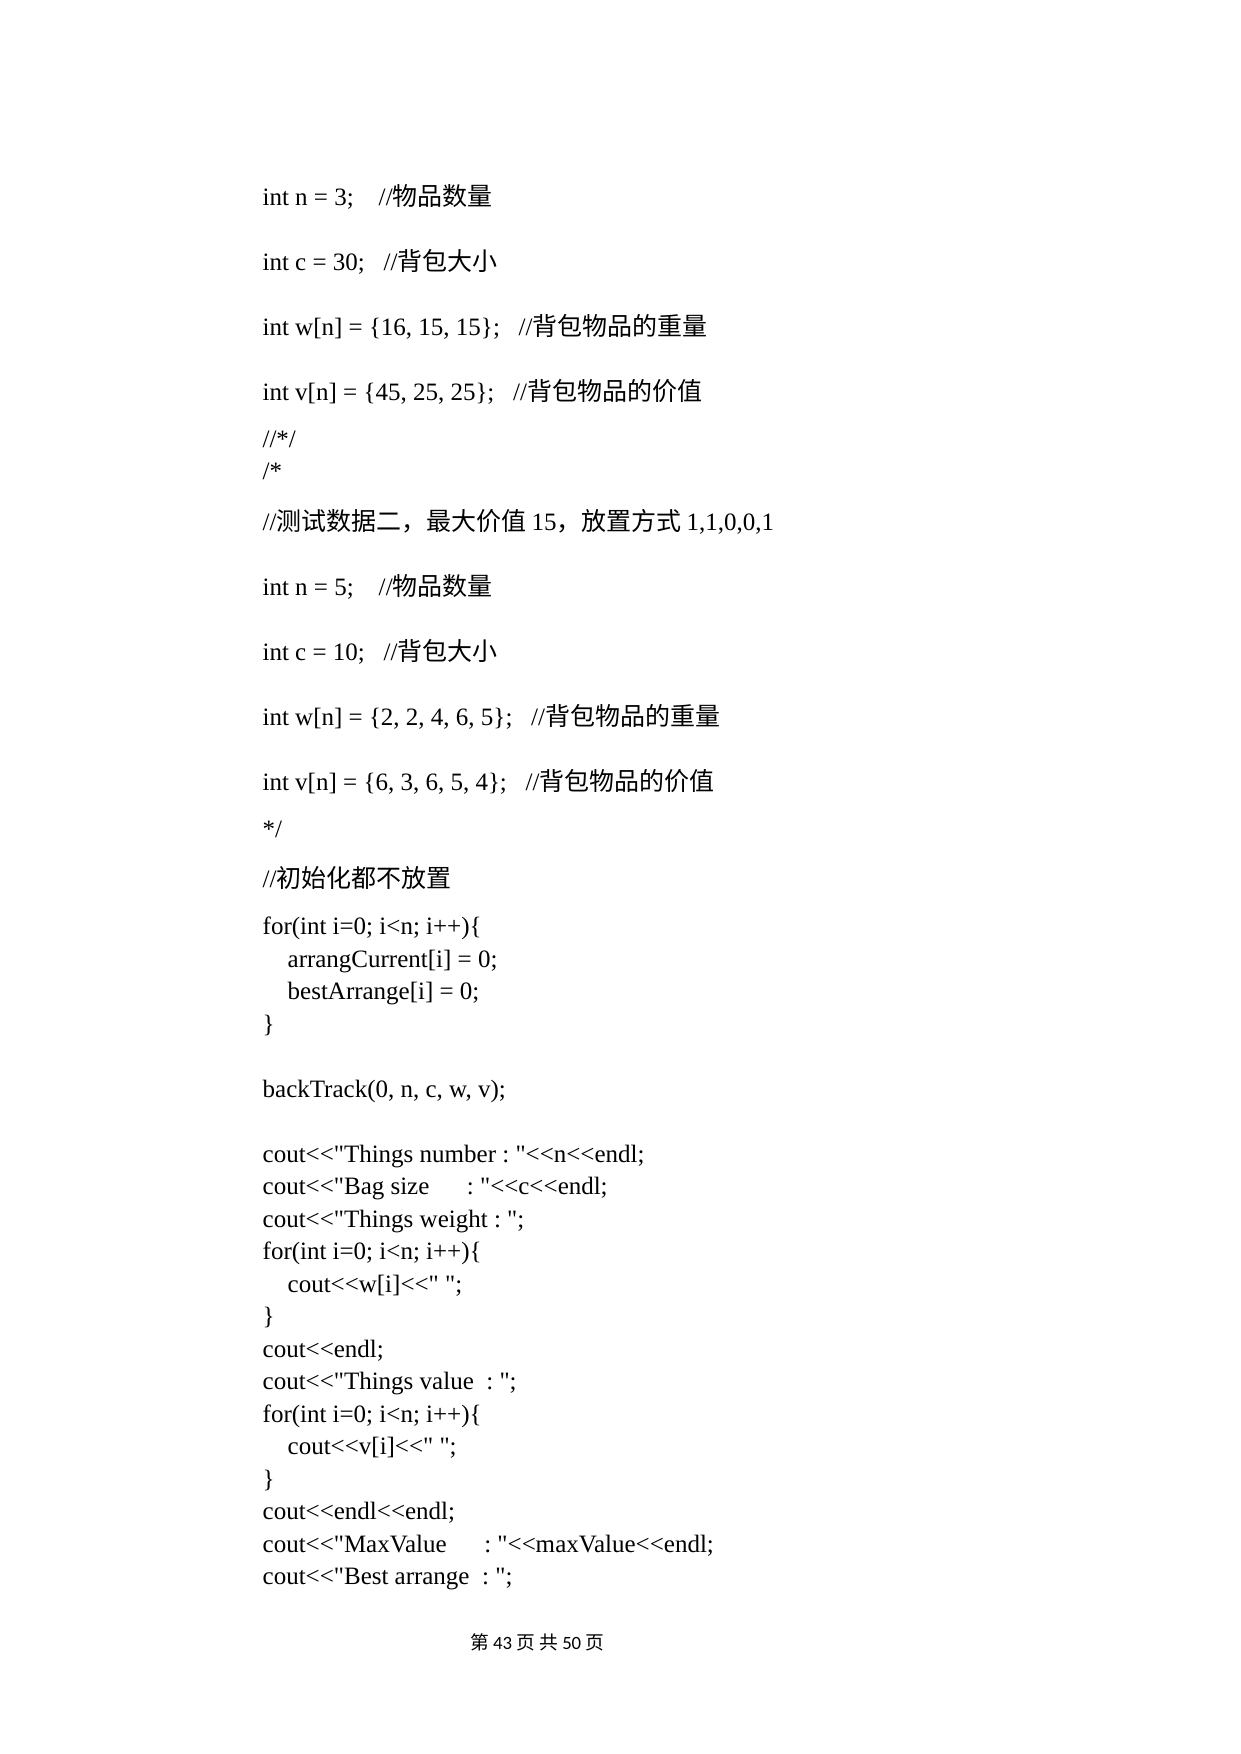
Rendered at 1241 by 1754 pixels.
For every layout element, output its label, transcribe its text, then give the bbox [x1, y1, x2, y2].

text int w[n] = {2, 2, 4, 6, 5}; //背包物品的重量 [187, 682, 1053, 747]
text cout<<"Best arrange : "; [187, 1559, 1053, 1592]
text cout<<endl; [187, 1332, 1053, 1364]
text } [187, 1462, 1053, 1494]
text //测试数据二，最大价值15，放置方式1,1,0,0,1 [187, 487, 1053, 552]
text cout<<"Bag size : "<<c<<endl; [187, 1169, 1053, 1202]
text bestArrange[i] = 0; [187, 974, 1053, 1007]
text } [187, 1007, 1053, 1039]
text int n = 3; //物品数量 [187, 162, 1053, 227]
text int c = 30; //背包大小 [187, 227, 1053, 292]
text //初始化都不放置 [187, 844, 1053, 909]
text int c = 10; //背包大小 [187, 617, 1053, 682]
text cout<<w[i]<<" "; [187, 1267, 1053, 1299]
text for(int i=0; i<n; i++){ [187, 909, 1053, 942]
text cout<<"Things weight : "; [187, 1202, 1053, 1234]
text for(int i=0; i<n; i++){ [187, 1234, 1053, 1267]
text cout<<endl<<endl; [187, 1494, 1053, 1527]
text int n = 5; //物品数量 [187, 552, 1053, 617]
text } [187, 1299, 1053, 1332]
text cout<<"MaxValue : "<<maxValue<<endl; [187, 1527, 1053, 1559]
text int w[n] = {16, 15, 15}; //背包物品的重量 [187, 292, 1053, 357]
text */ [187, 812, 1053, 844]
text int v[n] = {45, 25, 25}; //背包物品的价值 [187, 357, 1053, 422]
text cout<<v[i]<<" "; [187, 1429, 1053, 1462]
text backTrack(0, n, c, w, v); [187, 1072, 1053, 1104]
text //*/ [187, 422, 1053, 454]
text for(int i=0; i<n; i++){ [187, 1397, 1053, 1429]
text arrangCurrent[i] = 0; [187, 942, 1053, 974]
text int v[n] = {6, 3, 6, 5, 4}; //背包物品的价值 [187, 747, 1053, 812]
text cout<<"Things number : "<<n<<endl; [187, 1137, 1053, 1169]
text /* [187, 454, 1053, 487]
text cout<<"Things value : "; [187, 1364, 1053, 1397]
